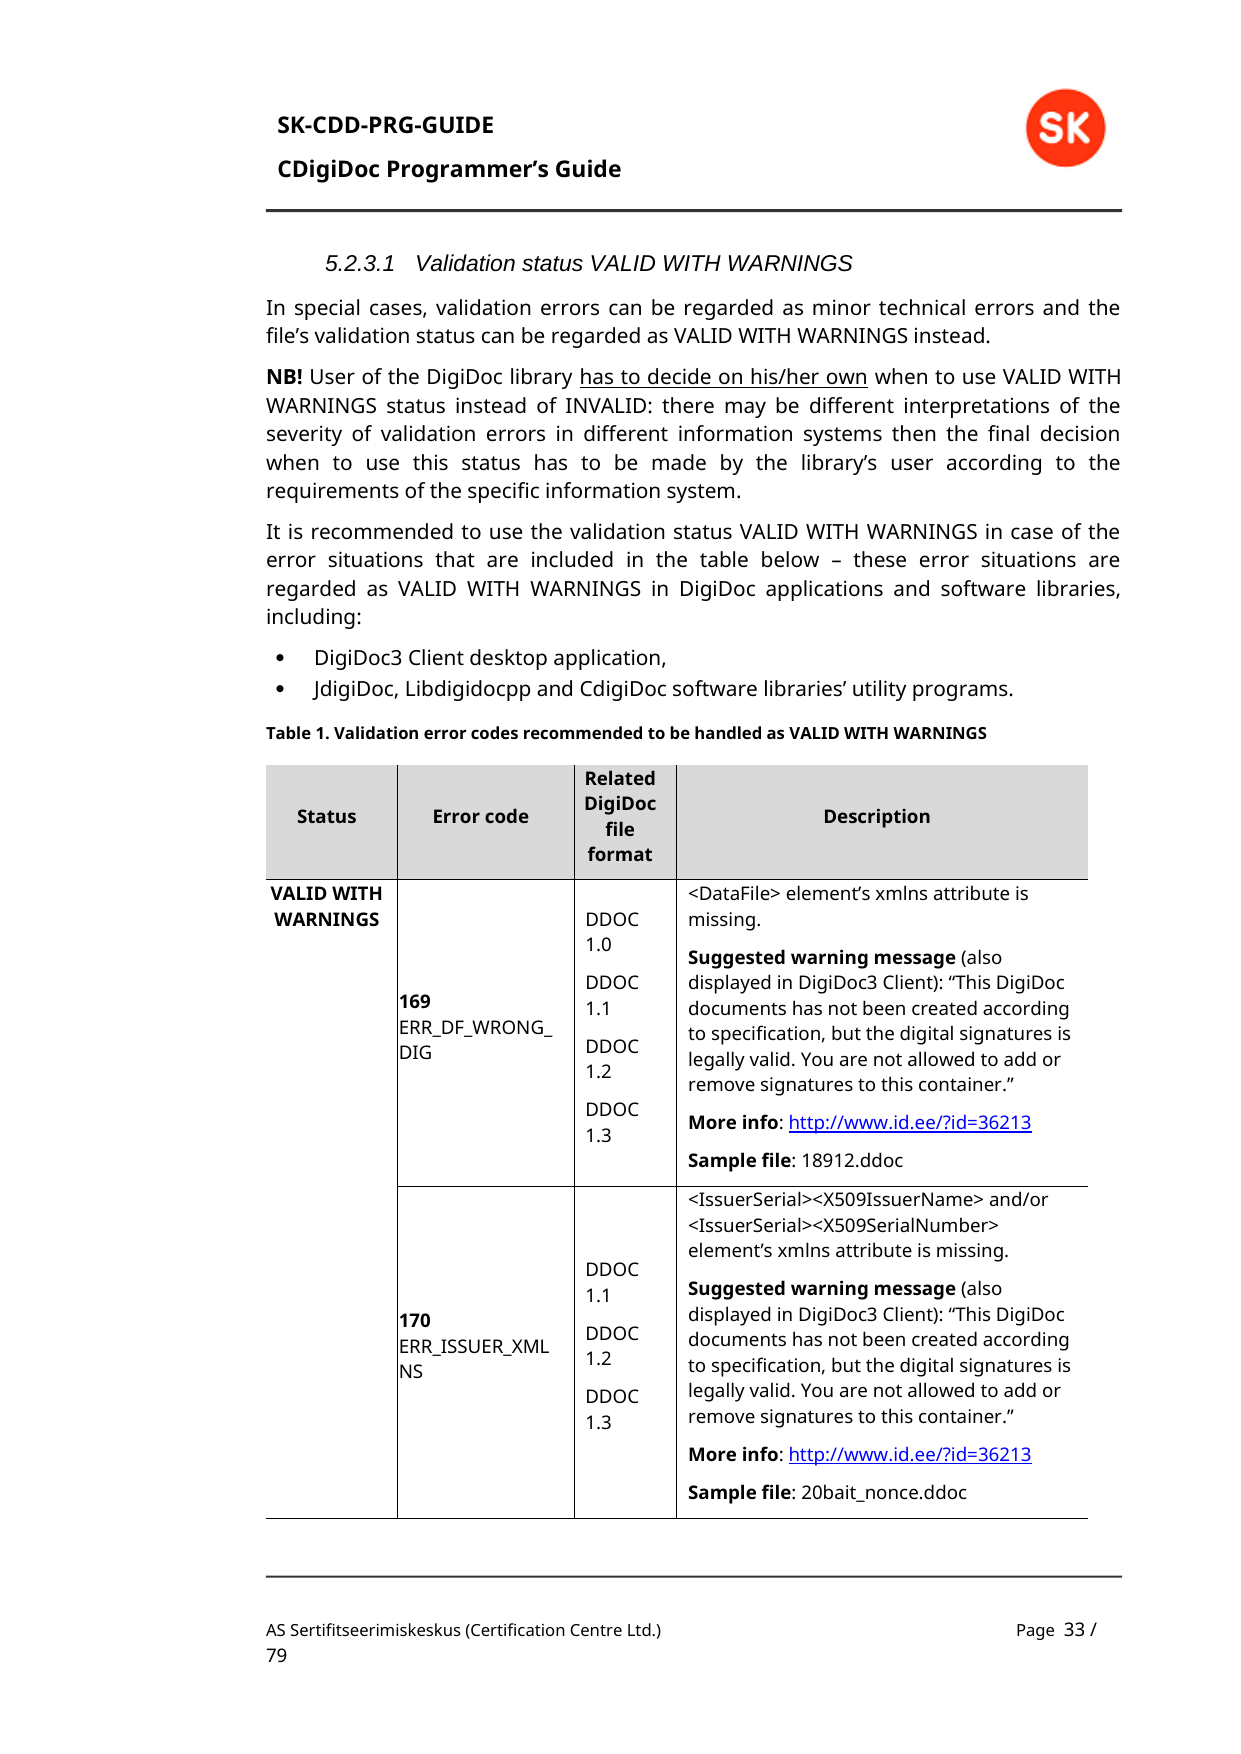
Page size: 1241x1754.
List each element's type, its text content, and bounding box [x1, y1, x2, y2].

text It is recommended to use the validation status VALID WITH WARNINGS in case of the error situations that are included in the table below – these error situations are regarded as VALID WITH WARNINGS in DigiDoc applications and software libraries, including: [266, 517, 1122, 631]
table_header Description [677, 765, 1088, 879]
table_header Status [266, 765, 397, 879]
table_cell DDOC 1.1 DDOC 1.2 DDOC 1.3 [575, 1187, 676, 1517]
text NB! User of the DigiDoc library has to decide on his/her own when to use VALID WITH WARNINGS status instead of INVALID: there may be different interpretations of the severity of validation errors in different information systems then the final decision when to use this status has to be made by the library’s user according to the requirements of the specific information system. [266, 362, 1122, 504]
table_cell VALID WITH WARNINGS [266, 880, 397, 1517]
table_cell <DataFile> element’s xmlns attribute is missing. Suggested warning message (also displayed in DigiDoc3 Client): “This DigiDoc documents has not been created according to specification, but the digital signatures is legally valid. You are not allowed to add or remove signatures to this container.” More info: http://www.id.ee/?id=36213 Sample file: 18912.ddoc [677, 880, 1088, 1186]
text In special cases, validation errors can be regarded as minor technical errors and the file’s validation status can be regarded as VALID WITH WARNINGS instead. [266, 293, 1122, 350]
subtitle Validation status VALID WITH WARNINGS [325, 250, 1122, 276]
table_cell 170 ERR_ISSUER_XMLNS [398, 1187, 574, 1517]
table_header Related DigiDoc file format [575, 765, 676, 879]
table_header Error code [398, 765, 574, 879]
table_cell DDOC 1.0 DDOC 1.1 DDOC 1.2 DDOC 1.3 [575, 880, 676, 1186]
list JdigiDoc, Libdigidocpp and CdigiDoc software libraries’ utility programs. [276, 674, 1122, 702]
table_cell <IssuerSerial><X509IssuerName> and/or <IssuerSerial><X509SerialNumber> element’s xmlns attribute is missing. Suggested warning message (also displayed in DigiDoc3 Client): “This DigiDoc documents has not been created according to specification, but the digital signatures is legally valid. You are not allowed to add or remove signatures to this container.” More info: http://www.id.ee/?id=36213 Sample file: 20bait_nonce.ddoc [677, 1187, 1088, 1517]
list DigiDoc3 Client desktop application, [276, 643, 1122, 672]
table_cell 169 ERR_DF_WRONG_DIG [398, 880, 574, 1186]
picture [1024, 87, 1110, 170]
